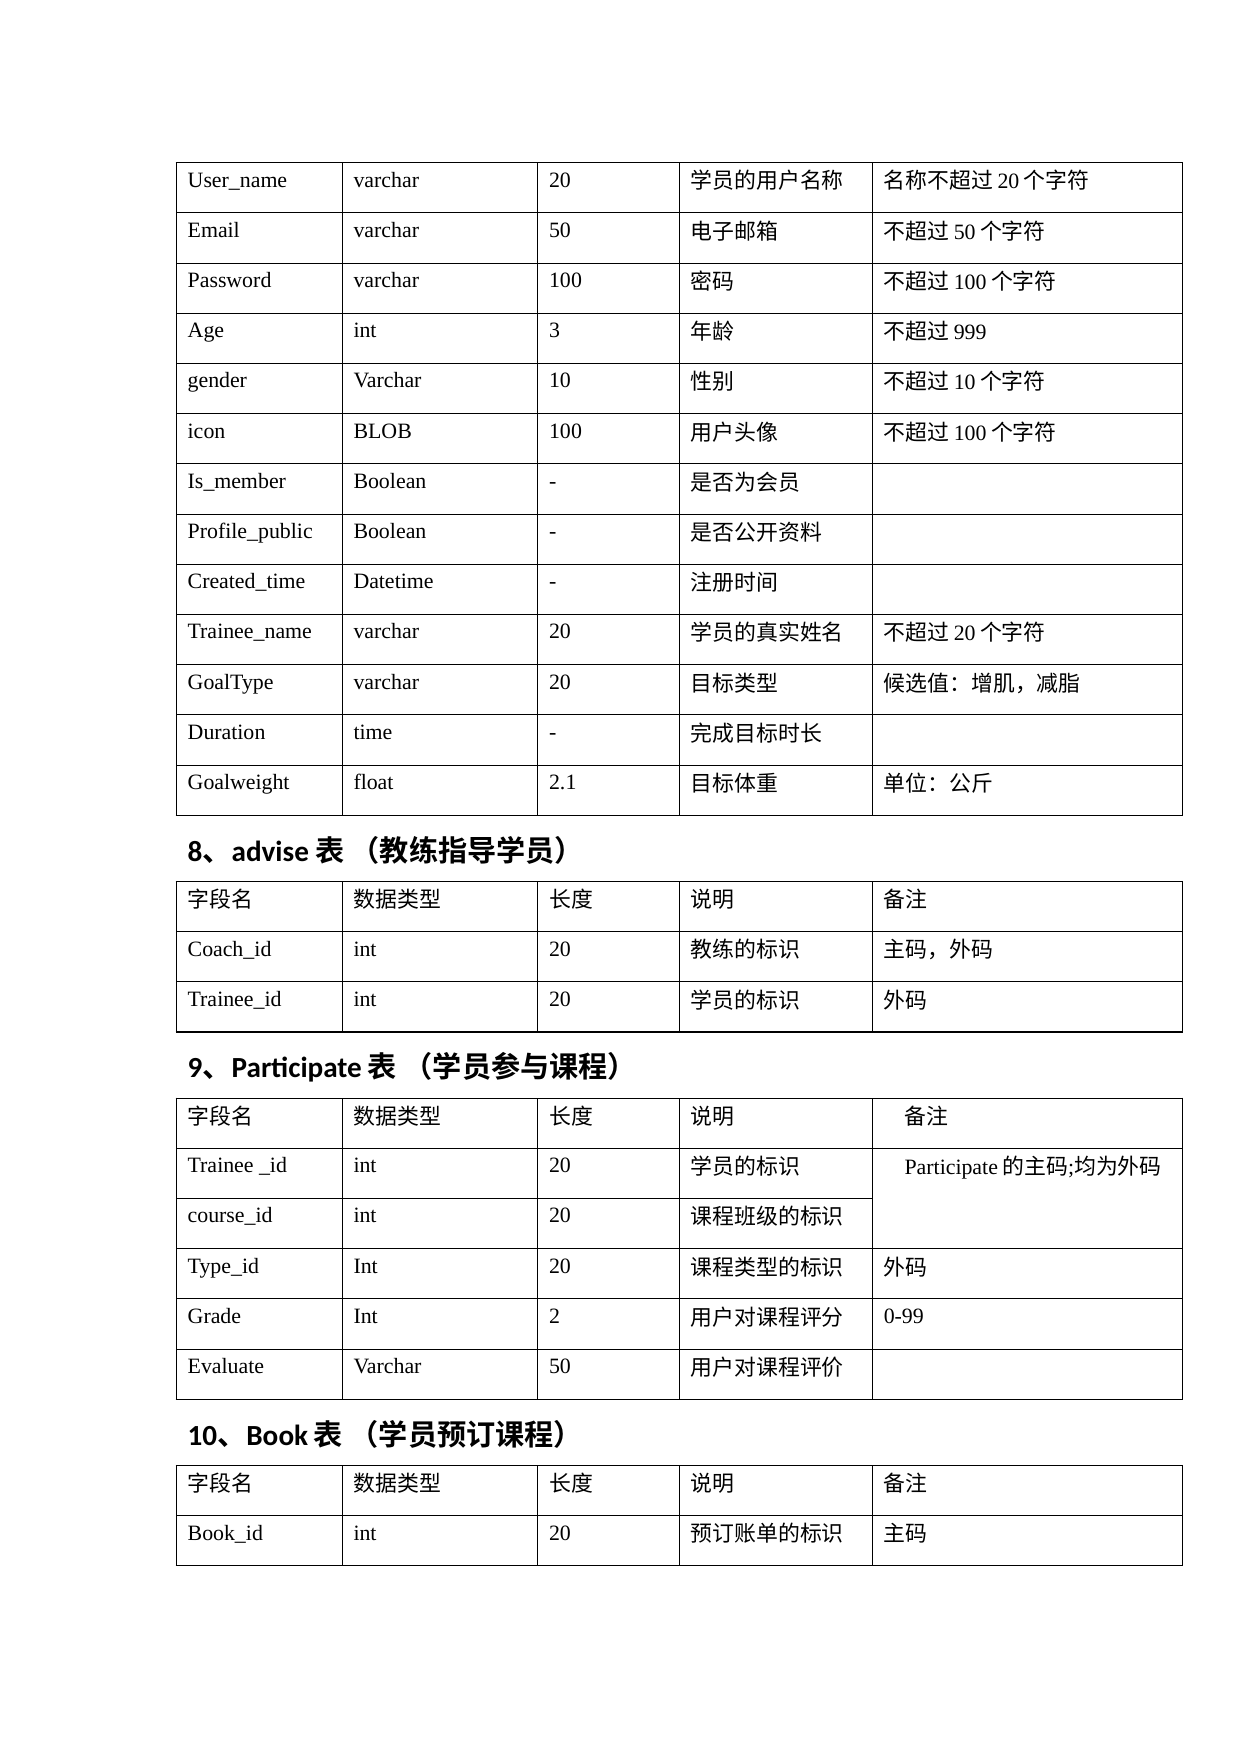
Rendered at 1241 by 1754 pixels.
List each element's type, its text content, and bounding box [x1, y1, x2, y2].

table_cell Goalweight [177, 766, 342, 815]
table_cell Int [343, 1249, 537, 1298]
table_cell 20 [538, 932, 679, 981]
table_cell 完成目标时长 [680, 715, 872, 764]
table_cell int [343, 932, 537, 981]
table_cell Participate的主码;均为外码 [873, 1149, 1182, 1248]
table_cell Type_id [177, 1249, 342, 1298]
table_cell 预订账单的标识 [680, 1516, 872, 1565]
table_cell 课程班级的标识 [680, 1199, 872, 1248]
table_cell Varchar [343, 364, 537, 413]
table_header 字段名 [177, 1099, 342, 1148]
table_cell 不超过100个字符 [873, 264, 1182, 313]
table_cell 性别 [680, 364, 872, 413]
table_cell 2 [538, 1299, 679, 1348]
table_header 备注 [873, 882, 1182, 931]
table_cell User_name [177, 163, 342, 212]
table_cell Coach_id [177, 932, 342, 981]
table_cell 不超过100个字符 [873, 414, 1182, 463]
table_cell Created_time [177, 565, 342, 614]
table_cell 学员的真实姓名 [680, 615, 872, 664]
table_cell Datetime [343, 565, 537, 614]
table_cell int [343, 1516, 537, 1565]
table_cell 100 [538, 264, 679, 313]
table_cell course_id [177, 1199, 342, 1248]
table_cell varchar [343, 615, 537, 664]
table_cell 20 [538, 665, 679, 714]
table_cell Boolean [343, 464, 537, 513]
table_cell 20 [538, 163, 679, 212]
table_cell Int [343, 1299, 537, 1348]
table_header 数据类型 [343, 1099, 537, 1148]
table_cell varchar [343, 264, 537, 313]
table_cell 2.1 [538, 766, 679, 815]
table_header 长度 [538, 1466, 679, 1515]
table_cell [873, 464, 1182, 513]
table_header 说明 [680, 1466, 872, 1515]
table_cell varchar [343, 665, 537, 714]
table_cell 学员的用户名称 [680, 163, 872, 212]
table_cell [873, 715, 1182, 764]
table_cell 20 [538, 1516, 679, 1565]
table_cell 教练的标识 [680, 932, 872, 981]
table_header 备注 [873, 1466, 1182, 1515]
table_cell Age [177, 314, 342, 363]
text 8、advise表 （教练指导学员） [187, 816, 1053, 881]
table_cell 3 [538, 314, 679, 363]
table_cell [873, 565, 1182, 614]
table_cell 20 [538, 1249, 679, 1298]
table_cell 20 [538, 1199, 679, 1248]
table_cell gender [177, 364, 342, 413]
table_cell 主码 [873, 1516, 1182, 1565]
table_cell 课程类型的标识 [680, 1249, 872, 1298]
table_cell 100 [538, 414, 679, 463]
table_cell 外码 [873, 1249, 1182, 1298]
table_cell float [343, 766, 537, 815]
table_cell 注册时间 [680, 565, 872, 614]
table_cell 目标体重 [680, 766, 872, 815]
table_cell 电子邮箱 [680, 213, 872, 262]
table_header 说明 [680, 882, 872, 931]
table_cell 0-99 [873, 1299, 1182, 1348]
table_cell Email [177, 213, 342, 262]
table_cell Trainee _id [177, 1149, 342, 1198]
table_cell GoalType [177, 665, 342, 714]
table_cell varchar [343, 213, 537, 262]
table_cell 用户对课程评分 [680, 1299, 872, 1348]
table_cell 不超过50个字符 [873, 213, 1182, 262]
table_cell Evaluate [177, 1350, 342, 1399]
table_cell 外码 [873, 982, 1182, 1031]
table_cell - [538, 715, 679, 764]
table_cell 不超过20个字符 [873, 615, 1182, 664]
table_header 数据类型 [343, 882, 537, 931]
table_cell 是否为会员 [680, 464, 872, 513]
table_cell 用户头像 [680, 414, 872, 463]
table_header 字段名 [177, 1466, 342, 1515]
table_cell Profile_public [177, 515, 342, 564]
table_cell 名称不超过20个字符 [873, 163, 1182, 212]
table_header 长度 [538, 882, 679, 931]
table_cell Password [177, 264, 342, 313]
table_cell 年龄 [680, 314, 872, 363]
table_cell 20 [538, 1149, 679, 1198]
table_cell Book_id [177, 1516, 342, 1565]
table_cell 候选值：增肌，减脂 [873, 665, 1182, 714]
table_cell 密码 [680, 264, 872, 313]
table_cell 10 [538, 364, 679, 413]
table_cell icon [177, 414, 342, 463]
table_cell Grade [177, 1299, 342, 1348]
table_cell - [538, 515, 679, 564]
table_cell int [343, 314, 537, 363]
table_cell 50 [538, 1350, 679, 1399]
table_cell Is_member [177, 464, 342, 513]
table_cell Varchar [343, 1350, 537, 1399]
table_cell 50 [538, 213, 679, 262]
text 9、Participate表 （学员参与课程） [187, 1033, 1053, 1097]
table_header 长度 [538, 1099, 679, 1148]
table_cell 学员的标识 [680, 982, 872, 1031]
text 10、Book表 （学员预订课程） [187, 1400, 1053, 1465]
table_cell time [343, 715, 537, 764]
table_header 数据类型 [343, 1466, 537, 1515]
table_cell - [538, 464, 679, 513]
table_cell 20 [538, 615, 679, 664]
table_cell varchar [343, 163, 537, 212]
table_cell - [538, 565, 679, 614]
table_cell 20 [538, 982, 679, 1031]
table_cell 是否公开资料 [680, 515, 872, 564]
table_cell 单位：公斤 [873, 766, 1182, 815]
table_cell Boolean [343, 515, 537, 564]
table_header 字段名 [177, 882, 342, 931]
table_cell Trainee_name [177, 615, 342, 664]
table_cell 目标类型 [680, 665, 872, 714]
table_cell Duration [177, 715, 342, 764]
table_cell int [343, 1199, 537, 1248]
table_cell int [343, 982, 537, 1031]
table_cell BLOB [343, 414, 537, 463]
table_cell 学员的标识 [680, 1149, 872, 1198]
table_cell int [343, 1149, 537, 1198]
table_cell [873, 1350, 1182, 1399]
table_header 备注 [873, 1099, 1182, 1148]
table_header 说明 [680, 1099, 872, 1148]
table_cell [873, 515, 1182, 564]
table_cell Trainee_id [177, 982, 342, 1031]
table_cell 用户对课程评价 [680, 1350, 872, 1399]
table_cell 不超过999 [873, 314, 1182, 363]
table_cell 不超过10个字符 [873, 364, 1182, 413]
table_cell 主码，外码 [873, 932, 1182, 981]
